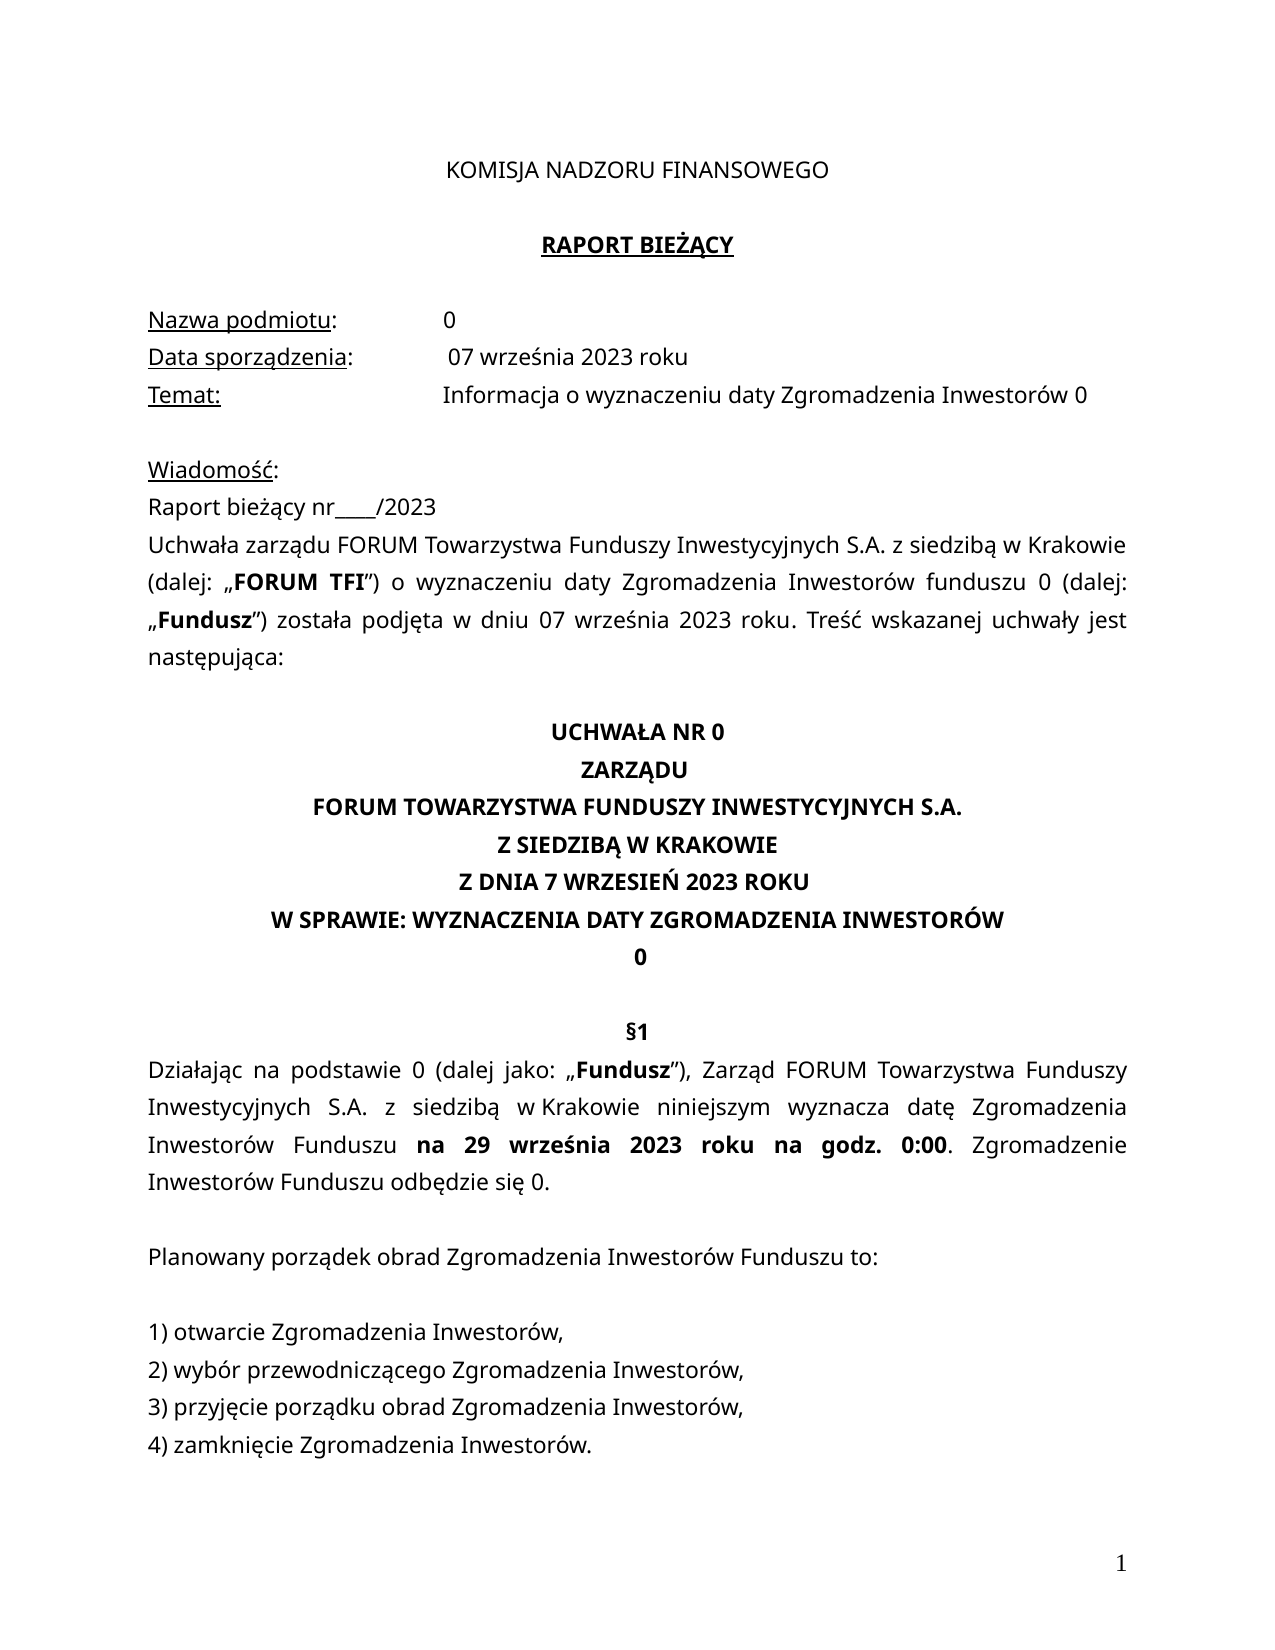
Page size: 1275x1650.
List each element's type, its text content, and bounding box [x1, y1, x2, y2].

text ZARZĄDU FORUM TOWARZYSTWA FUNDUSZY INWESTYCYJNYCH S.A. [148, 748, 1127, 823]
text 0 [148, 935, 1127, 973]
text RAPORT BIEŻĄCY [148, 223, 1127, 260]
text Planowany porządek obrad Zgromadzenia Inwestorów Funduszu to: [148, 1235, 1127, 1273]
text Temat: Informacja o wyznaczeniu daty Zgromadzenia Inwestorów 0 [148, 373, 1127, 410]
text Z SIEDZIBĄ W KRAKOWIE [148, 823, 1127, 860]
text Uchwała zarządu FORUM Towarzystwa Funduszy Inwestycyjnych S.A. z siedzibą w Krakowie (dalej: „FORUM TFI”) o wyznaczeniu daty Zgromadzenia Inwestorów funduszu 0 (dalej: „Fundusz”) została podjęta w dniu 07 września 2023 roku. Treść wskazanej uchwały jest następująca: [148, 523, 1127, 673]
text Data sporządzenia: 07 września 2023 roku [148, 335, 1127, 373]
text UCHWAŁA NR 0 [148, 710, 1127, 748]
text Wiadomość: [148, 448, 1127, 485]
text Działając na podstawie 0 (dalej jako: „Fundusz”), Zarząd FORUM Towarzystwa Funduszy Inwestycyjnych S.A. z siedzibą w Krakowie niniejszym wyznacza datę Zgromadzenia Inwestorów Funduszu na 29 września 2023 roku na godz. 0:00. Zgromadzenie Inwestorów Funduszu odbędzie się 0. [148, 1048, 1127, 1198]
text 1) otwarcie Zgromadzenia Inwestorów, 2) wybór przewodniczącego Zgromadzenia Inwestorów, 3) przyjęcie porządku obrad Zgromadzenia Inwestorów, 4) zamknięcie Zgromadzenia Inwestorów. [148, 1310, 1127, 1460]
text Z DNIA 7 WRZESIEŃ 2023 ROKU W SPRAWIE: WYZNACZENIA DATY ZGROMADZENIA INWESTORÓW [148, 860, 1127, 935]
text Raport bieżący nr____/2023 [148, 485, 1127, 523]
text Nazwa podmiotu: 0 [148, 298, 1127, 335]
text KOMISJA NADZORU FINANSOWEGO [148, 148, 1127, 185]
text §1 [148, 1010, 1127, 1048]
